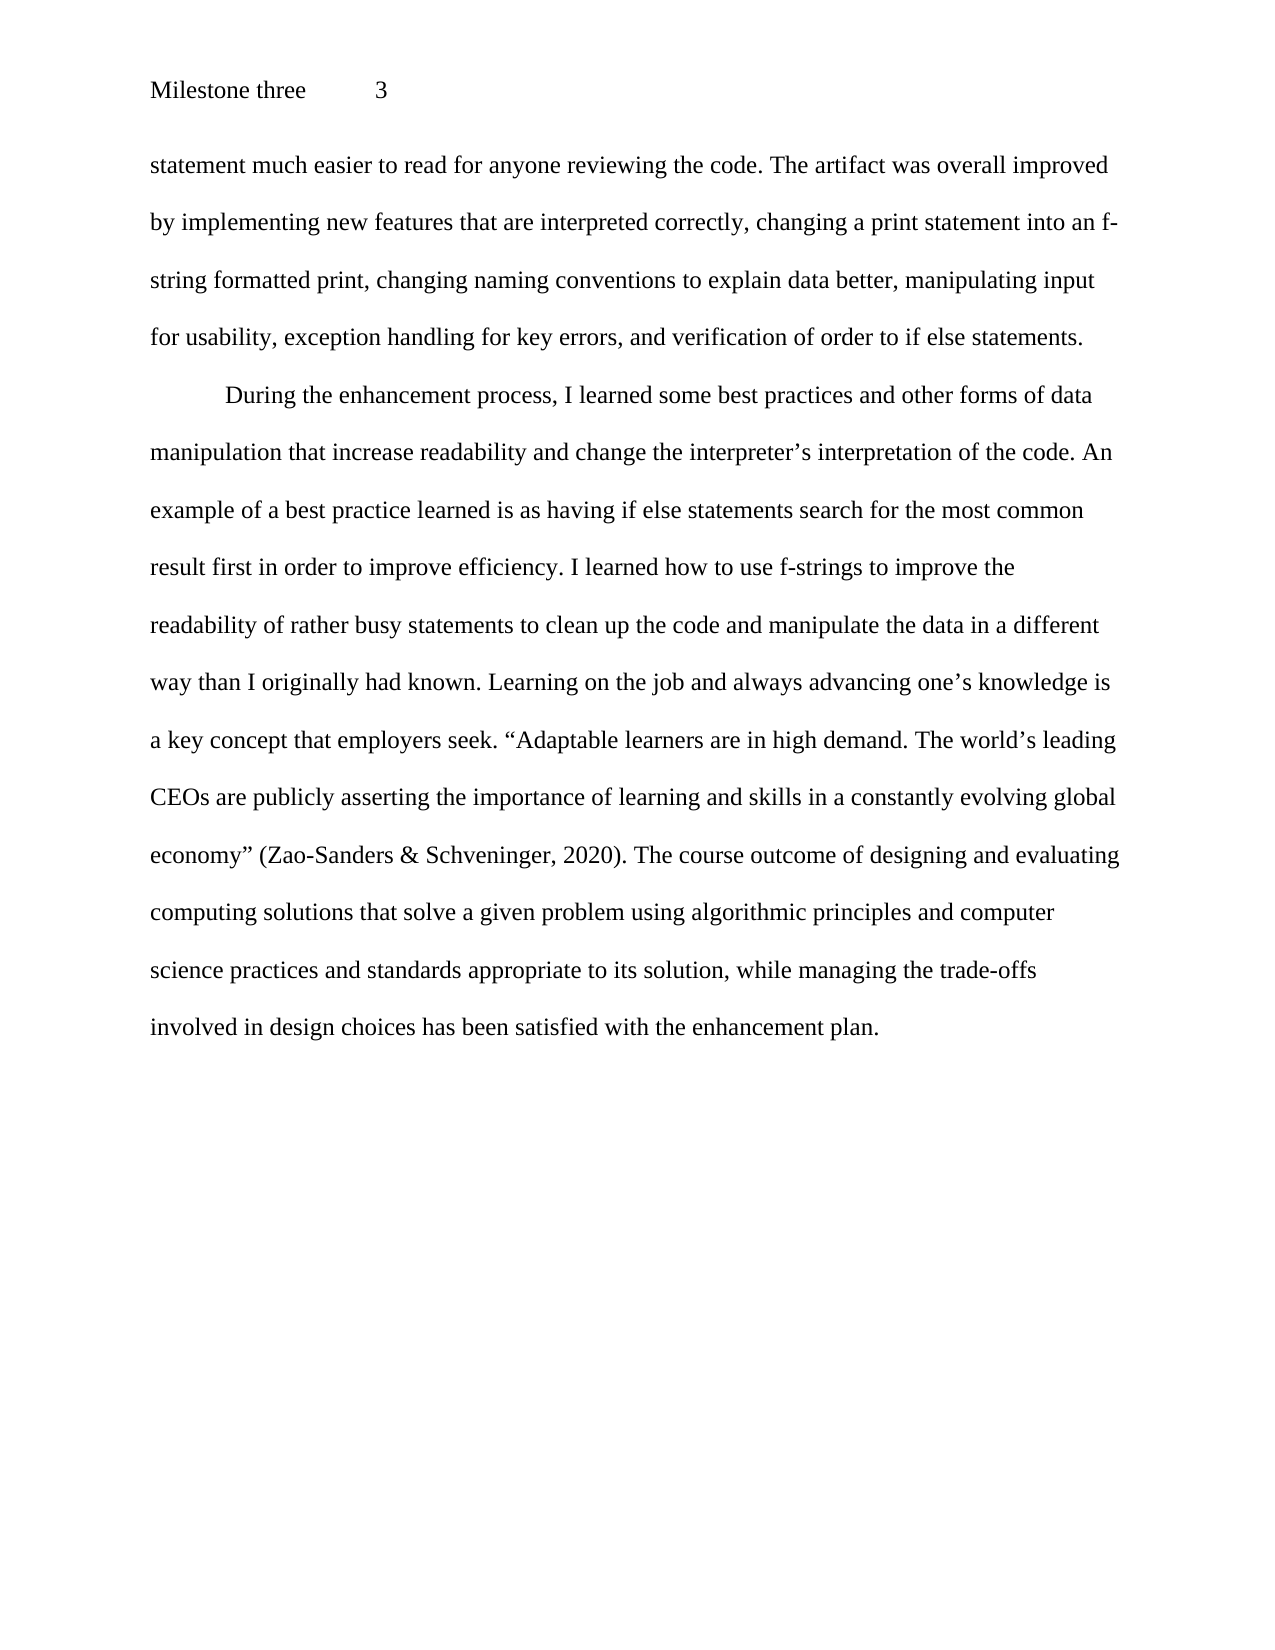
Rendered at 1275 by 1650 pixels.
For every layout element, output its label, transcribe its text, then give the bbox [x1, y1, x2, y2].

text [150, 150, 1125, 351]
text During the enhancement process, I learned some best practices and other forms of data manipulation that increase readability and change the interpreter’s interpretation of the code. An example of a best practice learned is as having if else statements search for the most common result first in order to improve efficiency. I learned how to use f-strings to improve the readability of rather busy statements to clean up the code and manipulate the data in a different way than I originally had known. Learning on the job and always advancing one’s knowledge is a key concept that employers seek. “Adaptable learners are in high demand. The world’s leading CEOs are publicly asserting the importance of learning and skills in a constantly evolving global economy” (Zao-Sanders & Schveninger, 2020). The course outcome of designing and evaluating computing solutions that solve a given problem using algorithmic principles and computer science practices and standards appropriate to its solution, while managing the trade-offs involved in design choices has been satisfied with the enhancement plan. [150, 380, 1125, 1041]
